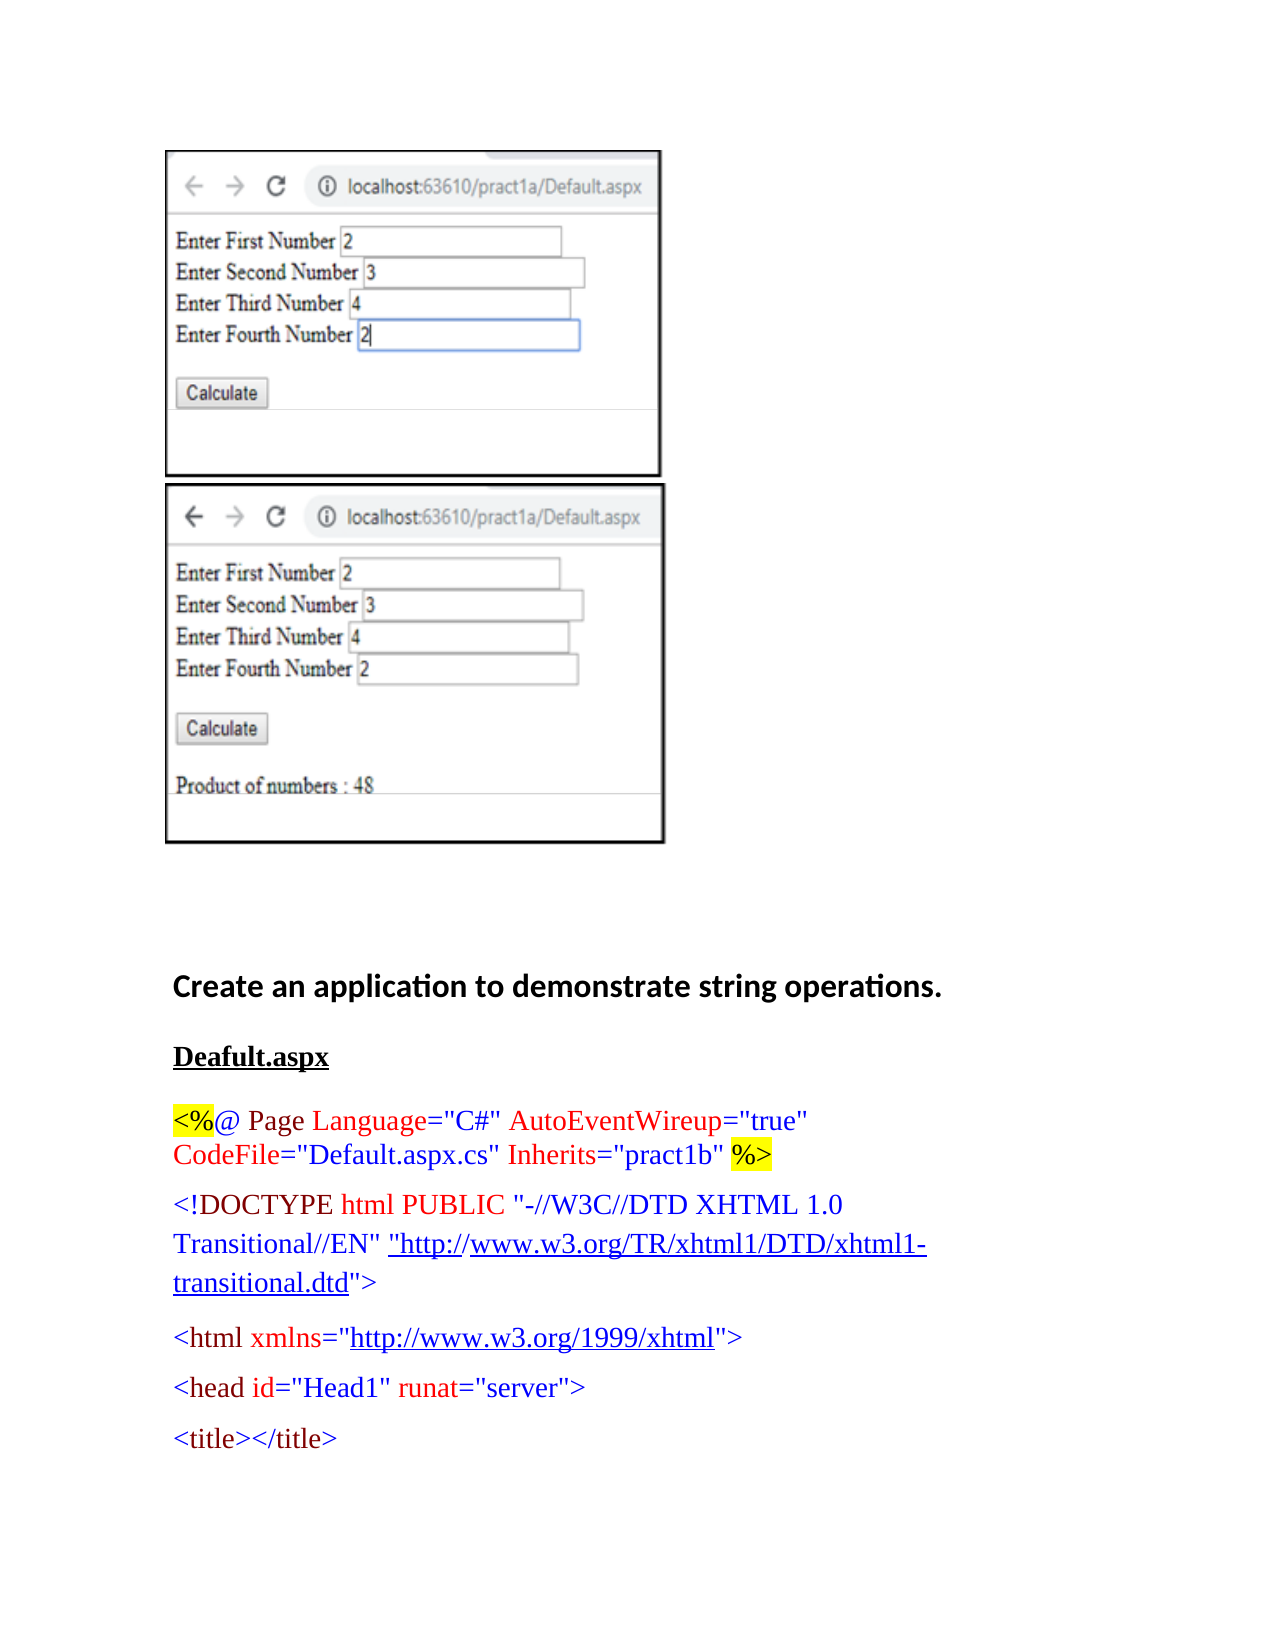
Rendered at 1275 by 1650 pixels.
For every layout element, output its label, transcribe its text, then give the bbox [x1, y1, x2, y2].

subtitle Create an application to demonstrate string operations. [173, 965, 1125, 1006]
text <title></title> [173, 1421, 1125, 1454]
text <head id="Head1" runat="server"> [173, 1371, 1125, 1404]
text <!DOCTYPE html PUBLIC "-//W3C//DTD XHTML 1.0 Transitional//EN" "http://www.w3.org/TR/xhtml1/DTD/xhtml1-transitional.dtd"> [173, 1187, 942, 1298]
subtitle Deafult.aspx [173, 1039, 1125, 1073]
text <%@ Page Language="C#" AutoEventWireup="true" CodeFile="Default.aspx.cs" Inherits="pract1b" %> [173, 1103, 1028, 1171]
text <html xmlns="http://www.w3.org/1999/xhtml"> [173, 1320, 1125, 1354]
